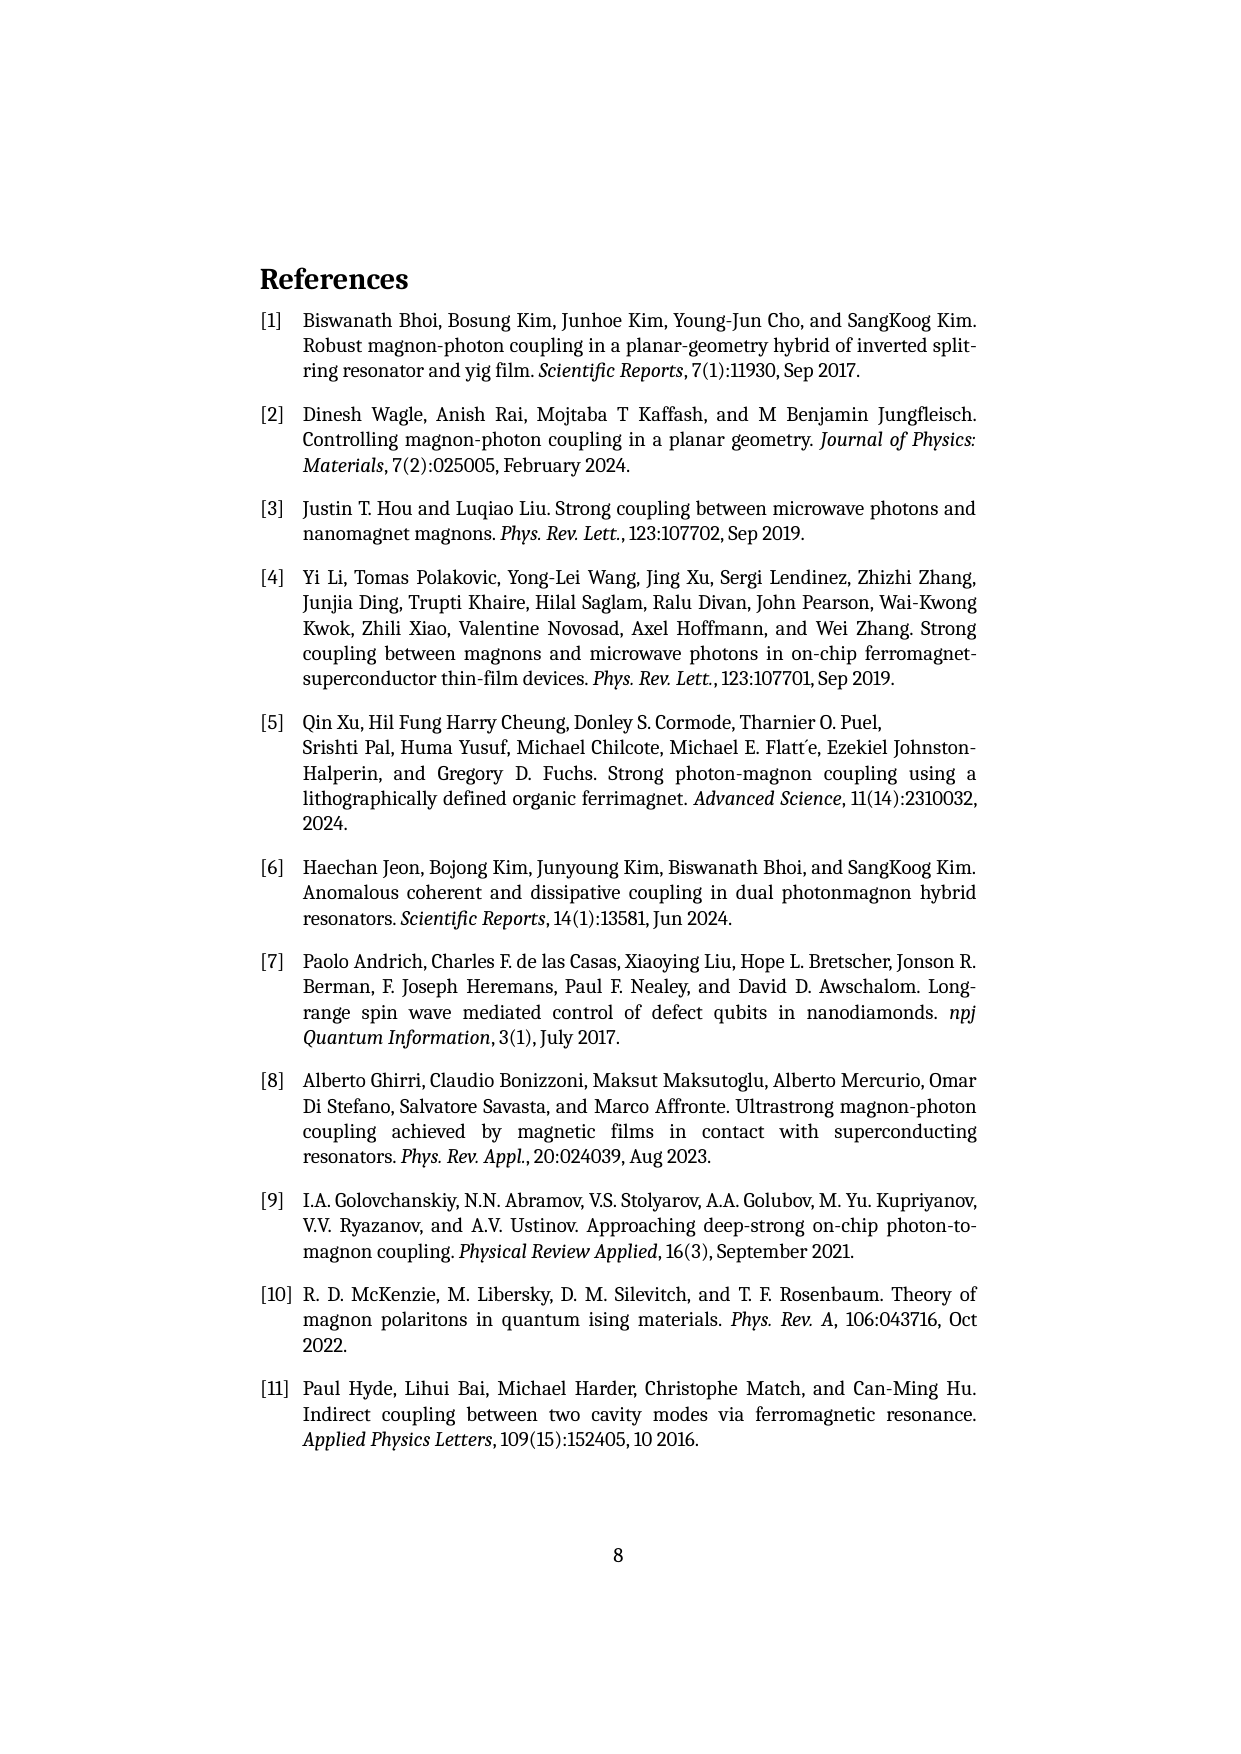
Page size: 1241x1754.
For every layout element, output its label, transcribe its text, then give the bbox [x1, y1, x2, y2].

list Paul Hyde, Lihui Bai, Michael Harder, Christophe Match, and Can-Ming Hu. Indirect coupling between two cavity modes via ferromagnetic resonance. Applied Physics Letters, 109(15):152405, 10 2016. [260, 1377, 978, 1452]
list Justin T. Hou and Luqiao Liu. Strong coupling between microwave photons and nanomagnet magnons. Phys. Rev. Lett., 123:107702, Sep 2019. [260, 497, 978, 546]
list Yi Li, Tomas Polakovic, Yong-Lei Wang, Jing Xu, Sergi Lendinez, Zhizhi Zhang, Junjia Ding, Trupti Khaire, Hilal Saglam, Ralu Divan, John Pearson, Wai-Kwong Kwok, Zhili Xiao, Valentine Novosad, Axel Hoffmann, and Wei Zhang. Strong coupling between magnons and microwave photons in on-chip ferromagnet-superconductor thin-film devices. Phys. Rev. Lett., 123:107701, Sep 2019. [260, 566, 978, 691]
text Srishti Pal, Huma Yusuf, Michael Chilcote, Michael E. Flatt´e, Ezekiel Johnston-Halperin, and Gregory D. Fuchs. Strong photon-magnon coupling using a lithographically defined organic ferrimagnet. Advanced Science, 11(14):2310032, 2024. [303, 736, 978, 836]
list I.A. Golovchanskiy, N.N. Abramov, V.S. Stolyarov, A.A. Golubov, M. Yu. Kupriyanov, V.V. Ryazanov, and A.V. Ustinov. Approaching deep-strong on-chip photon-to-magnon coupling. Physical Review Applied, 16(3), September 2021. [260, 1189, 978, 1263]
list Dinesh Wagle, Anish Rai, Mojtaba T Kaffash, and M Benjamin Jungfleisch. Controlling magnon-photon coupling in a planar geometry. Journal of Physics: Materials, 7(2):025005, February 2024. [260, 403, 978, 477]
list Paolo Andrich, Charles F. de las Casas, Xiaoying Liu, Hope L. Bretscher, Jonson R. Berman, F. Joseph Heremans, Paul F. Nealey, and David D. Awschalom. Long-range spin wave mediated control of defect qubits in nanodiamonds. npj Quantum Information, 3(1), July 2017. [260, 950, 978, 1049]
list Alberto Ghirri, Claudio Bonizzoni, Maksut Maksutoglu, Alberto Mercurio, Omar Di Stefano, Salvatore Savasta, and Marco Affronte. Ultrastrong magnon-photon coupling achieved by magnetic films in contact with superconducting resonators. Phys. Rev. Appl., 20:024039, Aug 2023. [260, 1069, 978, 1169]
list R. D. McKenzie, M. Libersky, D. M. Silevitch, and T. F. Rosenbaum. Theory of magnon polaritons in quantum ising materials. Phys. Rev. A, 106:043716, Oct 2022. [260, 1283, 978, 1357]
list Biswanath Bhoi, Bosung Kim, Junhoe Kim, Young-Jun Cho, and SangKoog Kim. Robust magnon-photon coupling in a planar-geometry hybrid of inverted split-ring resonator and yig film. Scientific Reports, 7(1):11930, Sep 2017. [260, 308, 978, 383]
list Qin Xu, Hil Fung Harry Cheung, Donley S. Cormode, Tharnier O. Puel, [260, 710, 978, 734]
list Haechan Jeon, Bojong Kim, Junyoung Kim, Biswanath Bhoi, and SangKoog Kim. Anomalous coherent and dissipative coupling in dual photonmagnon hybrid resonators. Scientific Reports, 14(1):13581, Jun 2024. [260, 856, 978, 930]
subtitle References [259, 262, 976, 297]
